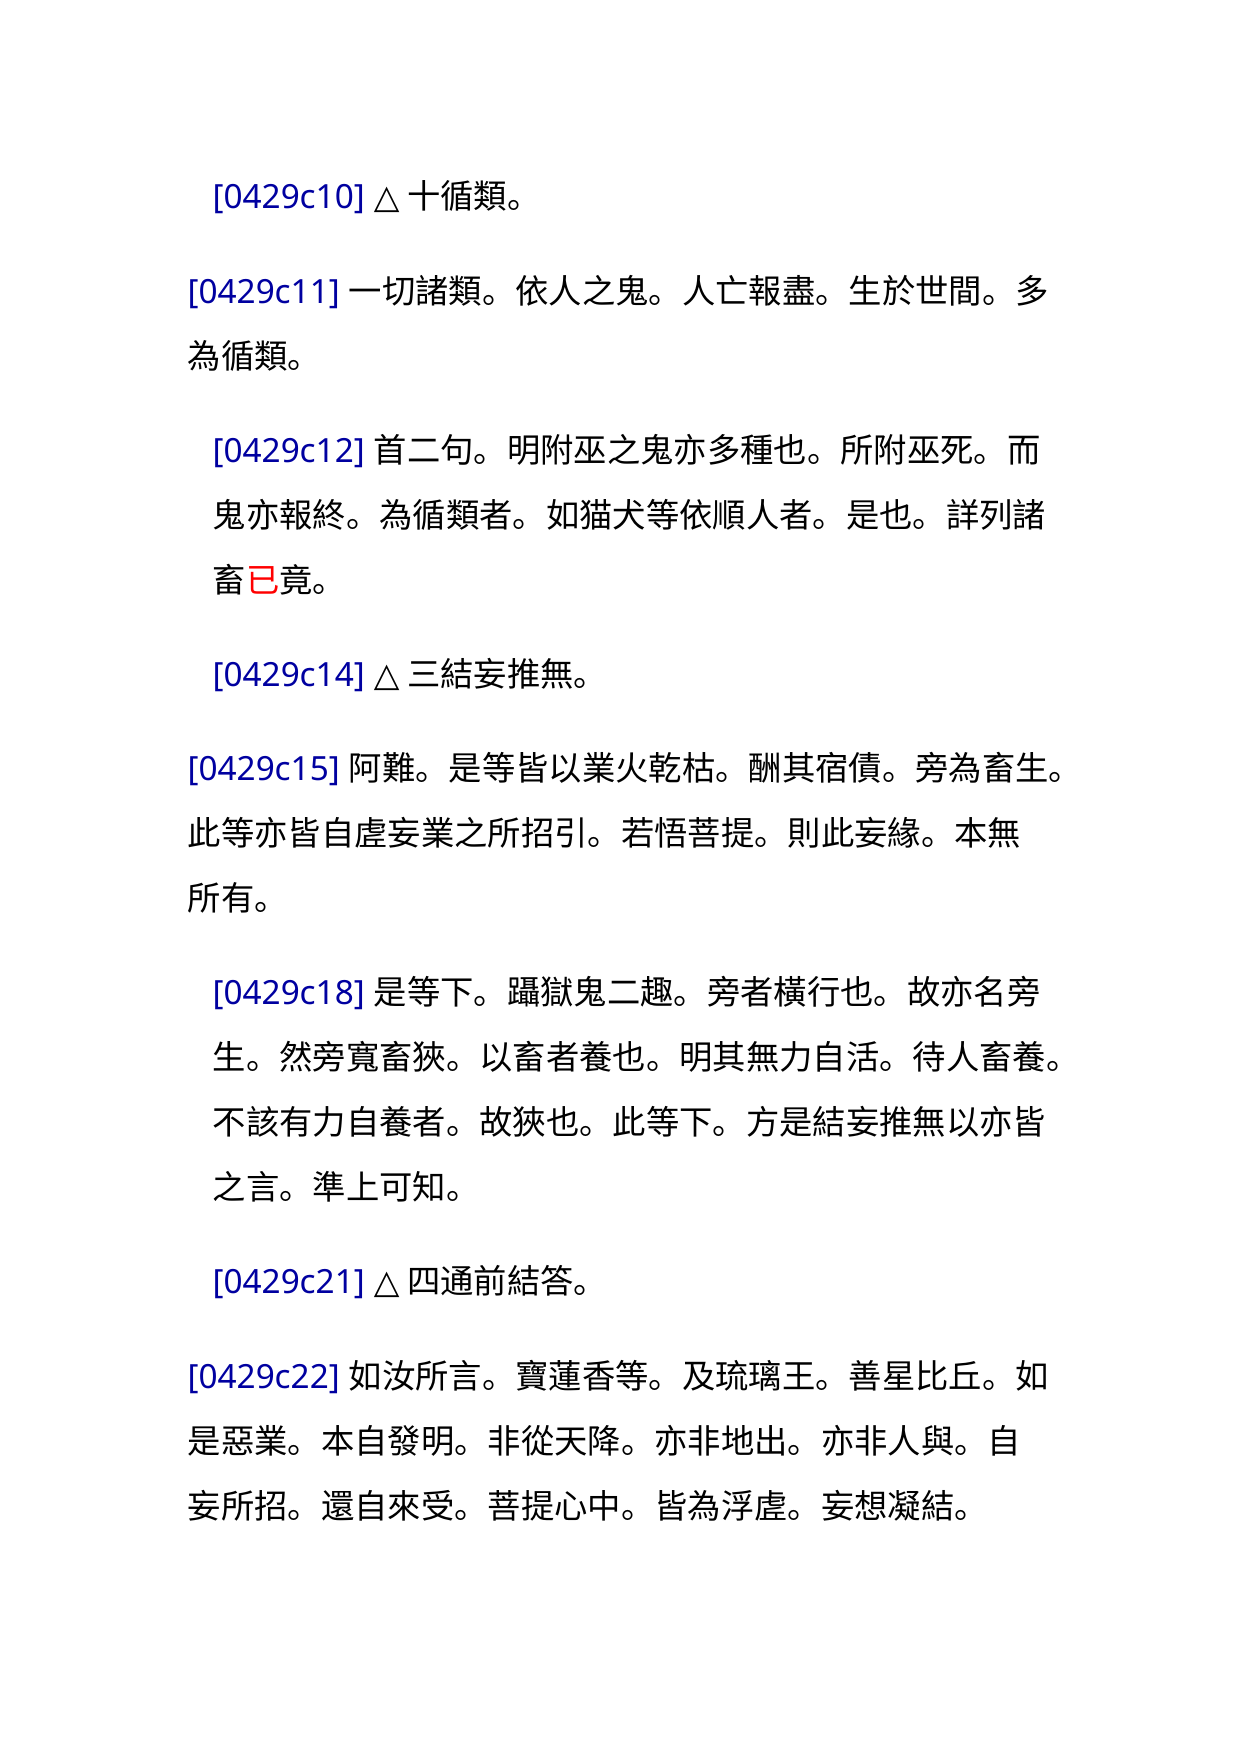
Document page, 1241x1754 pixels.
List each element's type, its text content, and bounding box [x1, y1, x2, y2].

text [0429c21] △四通前結答。 [212, 1247, 1053, 1312]
text [0429c10] △十循類。 [212, 162, 1053, 227]
text [0429c12] 首二句。明附巫之鬼亦多種也。所附巫死。而鬼亦報終。為循類者。如猫犬等依順人者。是也。詳列諸畜已竟。 [212, 415, 1053, 610]
text [0429c22] 如汝所言。寶蓮香等。及琉璃王。善星比丘。如是惡業。本自發明。非從天降。亦非地出。亦非人與。自妄所招。還自來受。菩提心中。皆為浮虗。妄想凝結。 [187, 1341, 1053, 1536]
text [0429c15] 阿難。是等皆以業火乾枯。酬其宿債。旁為畜生。此等亦皆自虗妄業之所招引。若悟菩提。則此妄緣。本無所有。 [187, 734, 1053, 929]
text [0429c14] △三結妄推無。 [212, 639, 1053, 704]
text [0429c11] 一切諸類。依人之鬼。人亡報盡。生於世間。多為循類。 [187, 256, 1053, 386]
text [0429c18] 是等下。躡獄鬼二趣。旁者橫行也。故亦名旁生。然旁寬畜狹。以畜者養也。明其無力自活。待人畜養。不該有力自養者。故狹也。此等下。方是結妄推無以亦皆之言。準上可知。 [212, 958, 1053, 1218]
